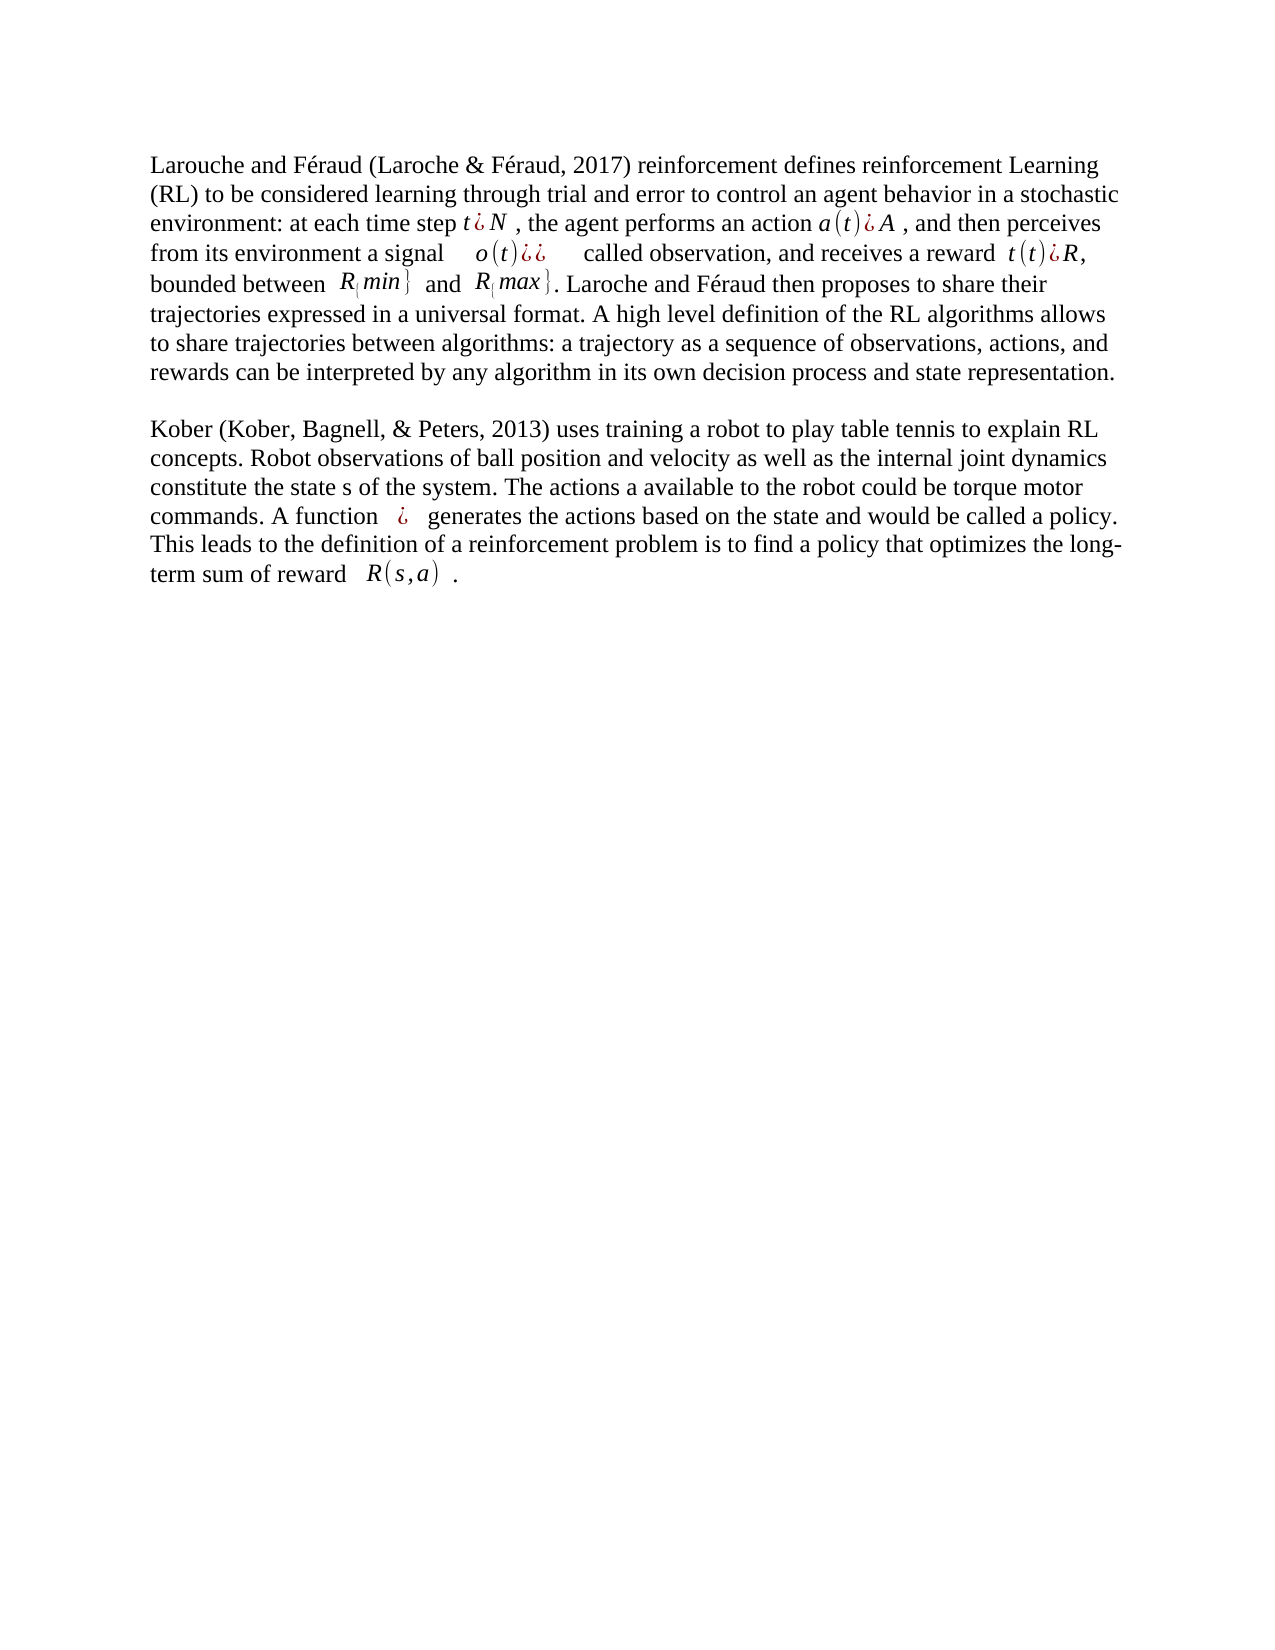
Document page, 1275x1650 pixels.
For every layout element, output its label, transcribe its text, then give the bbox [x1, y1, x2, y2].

text Larouche and Féraud reinforcement defines reinforcement Learning (RL) to be considered learning through trial and error to control an agent behavior in a stochastic environment: at each time step , the agent performs an action , and then perceives from its environment a signal called observation, and receives a reward , bounded between and . Laroche and Féraud then proposes to share their trajectories expressed in a universal format. A high level definition of the RL algorithms allows to share trajectories between algorithms: a trajectory as a sequence of observations, actions, and rewards can be interpreted by any algorithm in its own decision process and state representation. [150, 150, 1125, 385]
text Kober uses training a robot to play table tennis to explain RL concepts. Robot observations of ball position and velocity as well as the internal joint dynamics constitute the state s of the system. The actions a available to the robot could be torque motor commands. A function generates the actions based on the state and would be called a policy. This leads to the definition of a reinforcement problem is to find a policy that optimizes the long-term sum of reward . [150, 414, 1125, 588]
